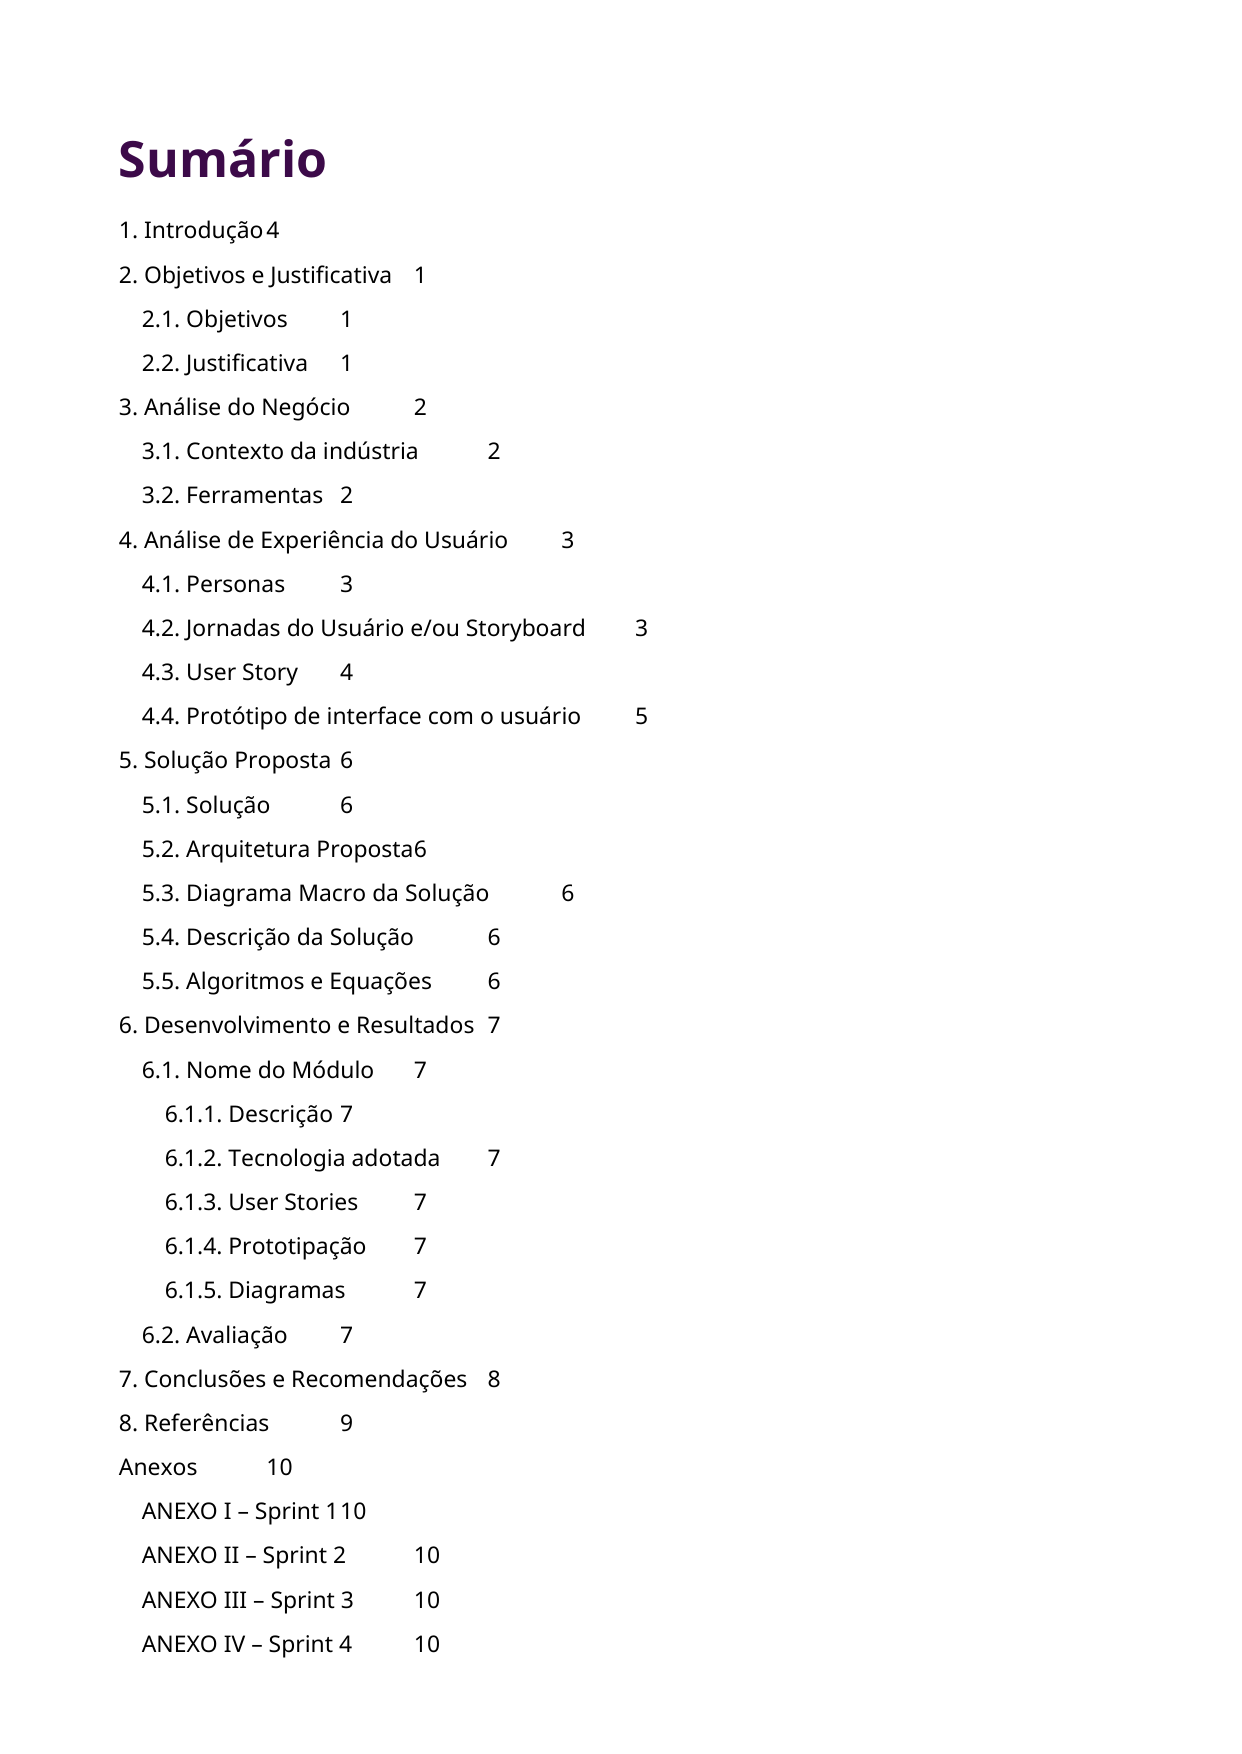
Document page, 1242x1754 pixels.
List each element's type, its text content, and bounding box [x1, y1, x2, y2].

text Sumário [119, 124, 1123, 192]
